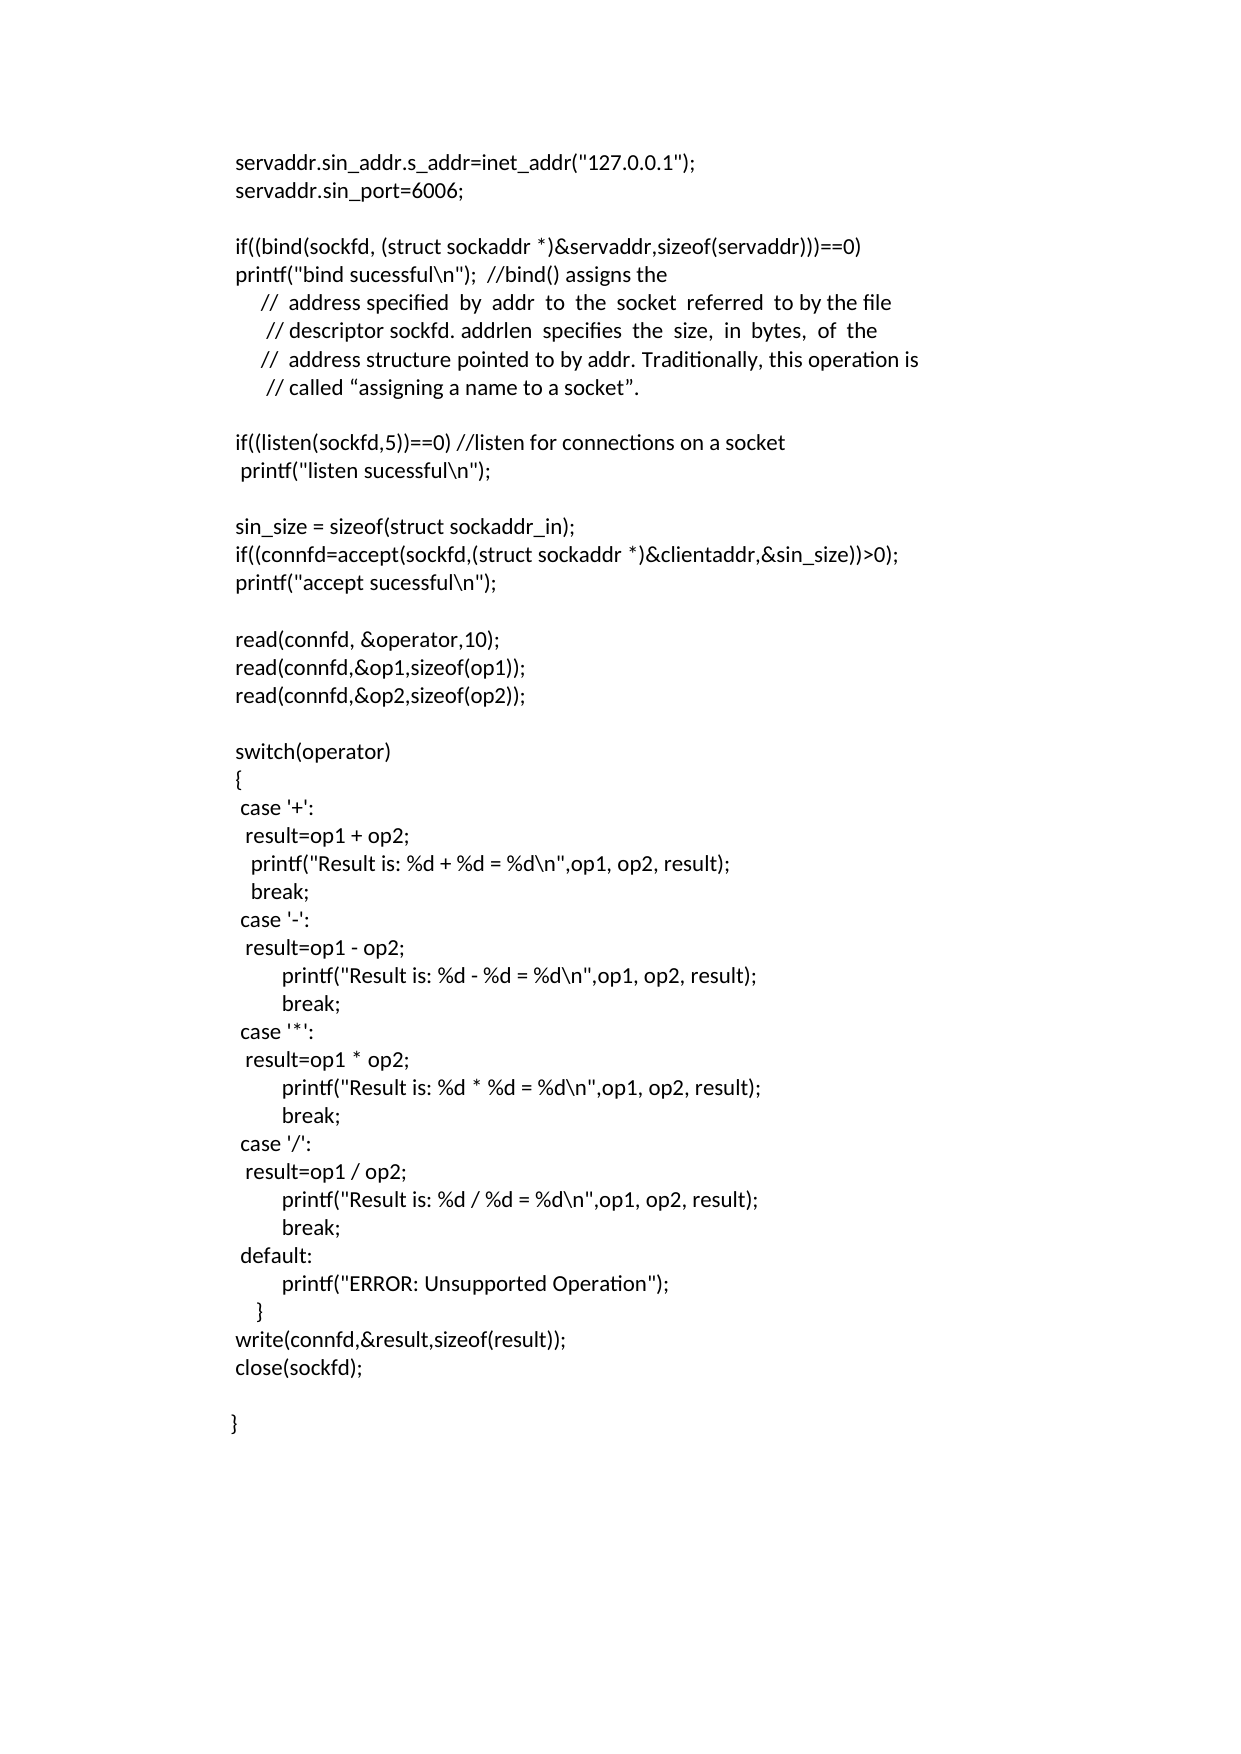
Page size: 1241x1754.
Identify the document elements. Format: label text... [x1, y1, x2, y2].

text sin_size = sizeof(struct sockaddr_in); [235, 512, 1178, 540]
text if((bind(sockfd, (struct sockaddr *)&servaddr,sizeof(servaddr)))==0) printf("bind sucessful\n"); //bind() assigns the [235, 232, 864, 288]
text if((connfd=accept(sockfd,(struct sockaddr *)&clientaddr,&sin_size))>0); printf("accept sucessful\n"); [235, 540, 901, 596]
text result=op1 + op2; [245, 821, 1178, 849]
text case '+': [240, 793, 1178, 821]
text printf("ERROR: Unsupported Operation"); [282, 1269, 1178, 1297]
text result=op1 / op2; [245, 1157, 1178, 1185]
text printf("Result is: %d - %d = %d\n",op1, op2, result); break; [282, 961, 760, 1017]
text { [235, 765, 1178, 793]
text // address structure pointed to by addr. Traditionally, this operation is [261, 345, 1178, 373]
text switch(operator) [235, 737, 1178, 765]
text printf("Result is: %d / %d = %d\n",op1, op2, result); break; [282, 1185, 762, 1241]
text } [230, 1409, 1178, 1438]
text printf("Result is: %d + %d = %d\n",op1, op2, result); break; [251, 849, 733, 905]
text servaddr.sin_addr.s_addr=inet_addr("127.0.0.1"); servaddr.sin_port=6006; [235, 148, 779, 204]
text write(connfd,&result,sizeof(result)); close(sockfd); [235, 1325, 590, 1381]
text result=op1 - op2; [245, 933, 1178, 961]
text read(connfd, &operator,10); read(connfd,&op1,sizeof(op1)); read(connfd,&op2,sizeof(op2)); [235, 625, 590, 709]
text printf("Result is: %d * %d = %d\n",op1, op2, result); break; [282, 1073, 764, 1129]
text // descriptor sockfd. addrlen specifies the size, in bytes, of the [266, 317, 1178, 344]
text case '/': [240, 1129, 1178, 1157]
text result=op1 * op2; [245, 1045, 1178, 1073]
text if((listen(sockfd,5))==0) //listen for connections on a socket printf("listen sucessful\n"); [235, 428, 788, 484]
text default: [240, 1241, 1178, 1269]
text // called “assigning a name to a socket”. [266, 373, 1178, 401]
text } [256, 1297, 1178, 1325]
text case '*': [240, 1017, 1178, 1045]
text // address specified by addr to the socket referred to by the file [261, 288, 1178, 317]
text case '-': [240, 905, 1178, 933]
